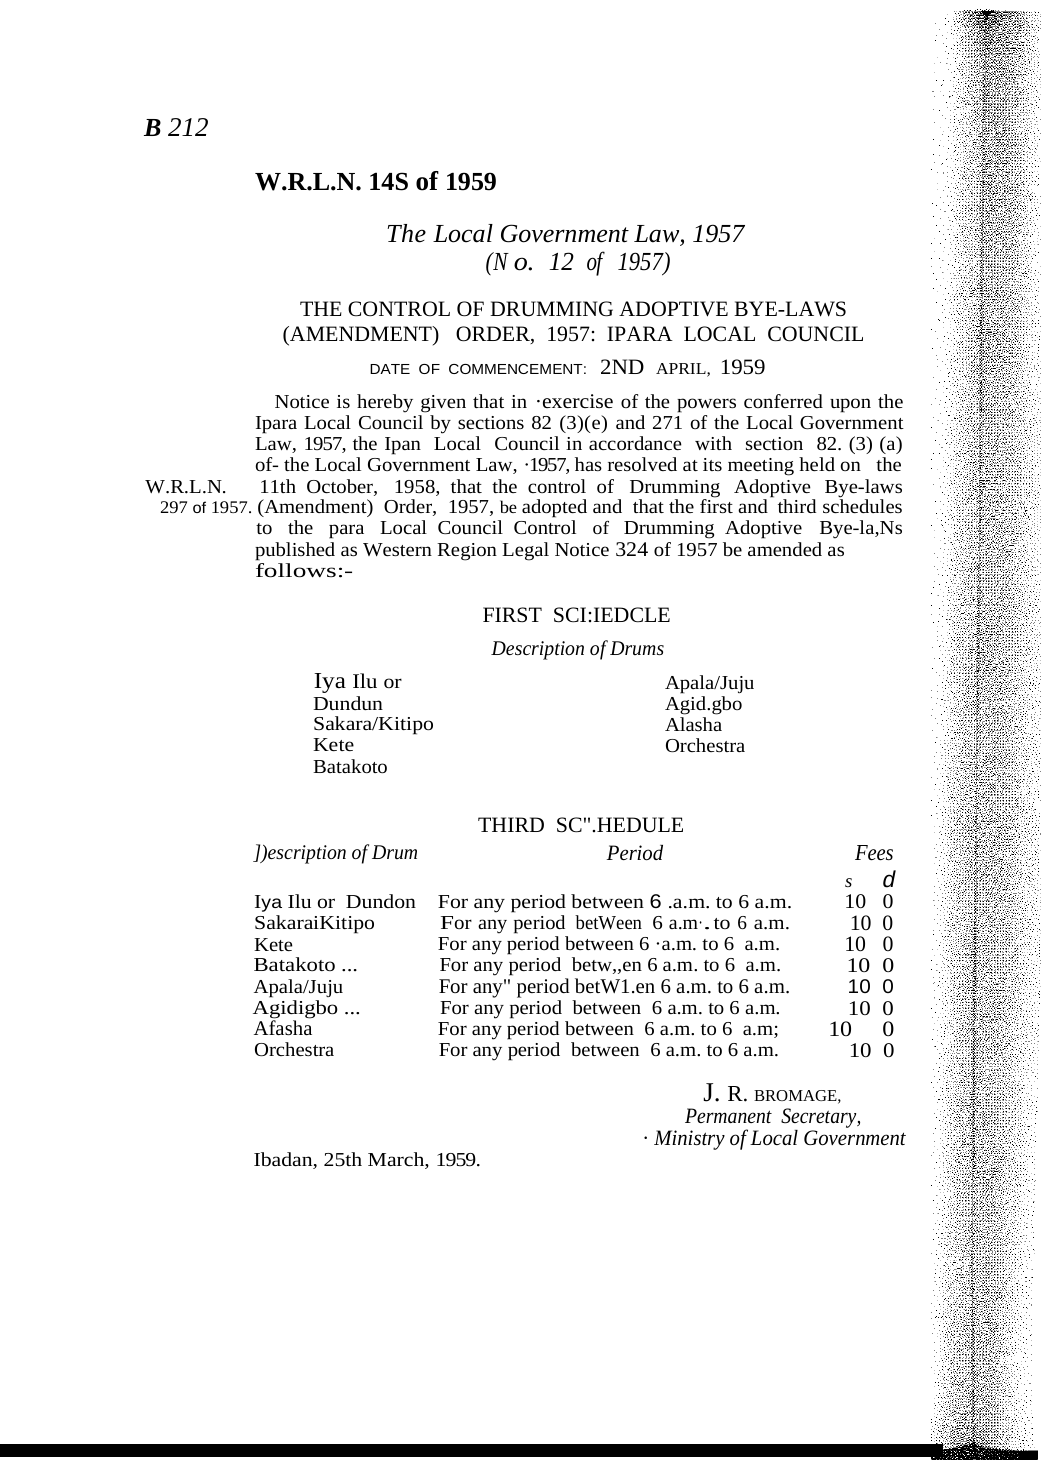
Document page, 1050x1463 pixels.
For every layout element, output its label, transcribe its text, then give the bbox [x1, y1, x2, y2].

text J. R. BROMAGE, [681, 1078, 864, 1107]
table_cell Apala/Juju [249, 976, 428, 998]
table_cell For any period between 6 a.m. to 6 a.m; [428, 1019, 813, 1040]
table_cell For any" period betW1.en 6 a.m. to 6 a.m. [428, 976, 813, 998]
subtitle THIRD SC".HEDULE [478, 812, 914, 837]
table_cell Iya Ilu or Dundon [249, 893, 428, 913]
table_cell 10 0 [813, 956, 898, 976]
subtitle Permanent Secretary, [683, 1107, 864, 1127]
table_cell SakaraiKitipo [249, 913, 428, 934]
subtitle THE CONTROL OF DRUMMING ADOPTIVE BYE-LAWS (AMENDMENT) ORDER, 1957: IPARA LOCAL COUNCIL [280, 296, 867, 347]
table_cell 10 0 [813, 976, 898, 998]
table_cell For any period between 6 a.m. to 6 a.m. [428, 998, 813, 1018]
table_cell Orchestra [249, 1040, 428, 1071]
table_cell Batakoto ... [249, 956, 428, 976]
table_cell 10 0 [813, 934, 898, 956]
table_cell 10 0 [813, 893, 898, 913]
text B 212 [144, 111, 211, 142]
table_cell Afasha [249, 1019, 428, 1040]
table_cell For any period between 6 .a.m. to 6 a.m. [428, 893, 813, 913]
table_cell Kete [249, 934, 428, 956]
table_cell 10 0 [813, 1019, 898, 1040]
table_cell 10 0 [813, 913, 898, 934]
text Notice is hereby given that in ·exercise of the powers conferred upon the Ipara Local Council by sections 82 (3)(e) and 271 of the Local Government Law, 1957, the Ipan Local Council in accordance with section 82. (3) (a) of- the Local Government Law, ·1957, has resolved at its meeting held on the [255, 391, 904, 475]
table_header Period [428, 841, 813, 893]
picture [931, 8, 1044, 1460]
table_cell For any period betw,,en 6 a.m. to 6 a.m. [428, 956, 813, 976]
text Ibadan, 25th March, 1959. [253, 1148, 482, 1171]
text W.R.L.N. 11th October, 1958, that the control of Drumming Adoptive Bye-laws 297 of 1957. (Amendment) Order, 1957, be adopted and that the first and third schedules to the para Local Council Control of Drumming Adoptive Bye-la,Ns [142, 477, 903, 539]
text Iya Ilu or Dundun Sakara/Kitipo Kete [313, 670, 475, 756]
subtitle FIRST SCI:IEDCLE [482, 602, 757, 627]
table_cell 10 0 [813, 998, 898, 1018]
table_cell For any period between 6 ·a.m. to 6 a.m. [428, 934, 813, 956]
text Batakoto [313, 756, 475, 778]
table_cell 10 0 [813, 1040, 898, 1071]
table_cell For any period betWeen 6 a.m·.to 6 a.m. [428, 913, 813, 934]
text DATE OF COMMENCEMENT: 2ND APRIL, 1959 [268, 354, 867, 379]
text The Local Government Law, 1957 (N o. 12 of 1957) [386, 219, 767, 276]
text · Ministry of Local Government [642, 1127, 914, 1151]
text Apala/Juju Agid.gbo Alasha Orchestra [665, 673, 757, 756]
text W.R.L.N. 14S of 1959 [255, 165, 767, 196]
table_cell Agidigbo ... [249, 998, 428, 1018]
table_cell For any period between 6 a.m. to 6 a.m. [428, 1040, 813, 1071]
text published as Western Region Legal Notice 324 of 1957 be amended as follows:- [255, 539, 914, 581]
table_header ])escription of Drum [249, 841, 428, 893]
text Description of Drums [491, 636, 757, 660]
table_header Fees s d [813, 841, 898, 893]
